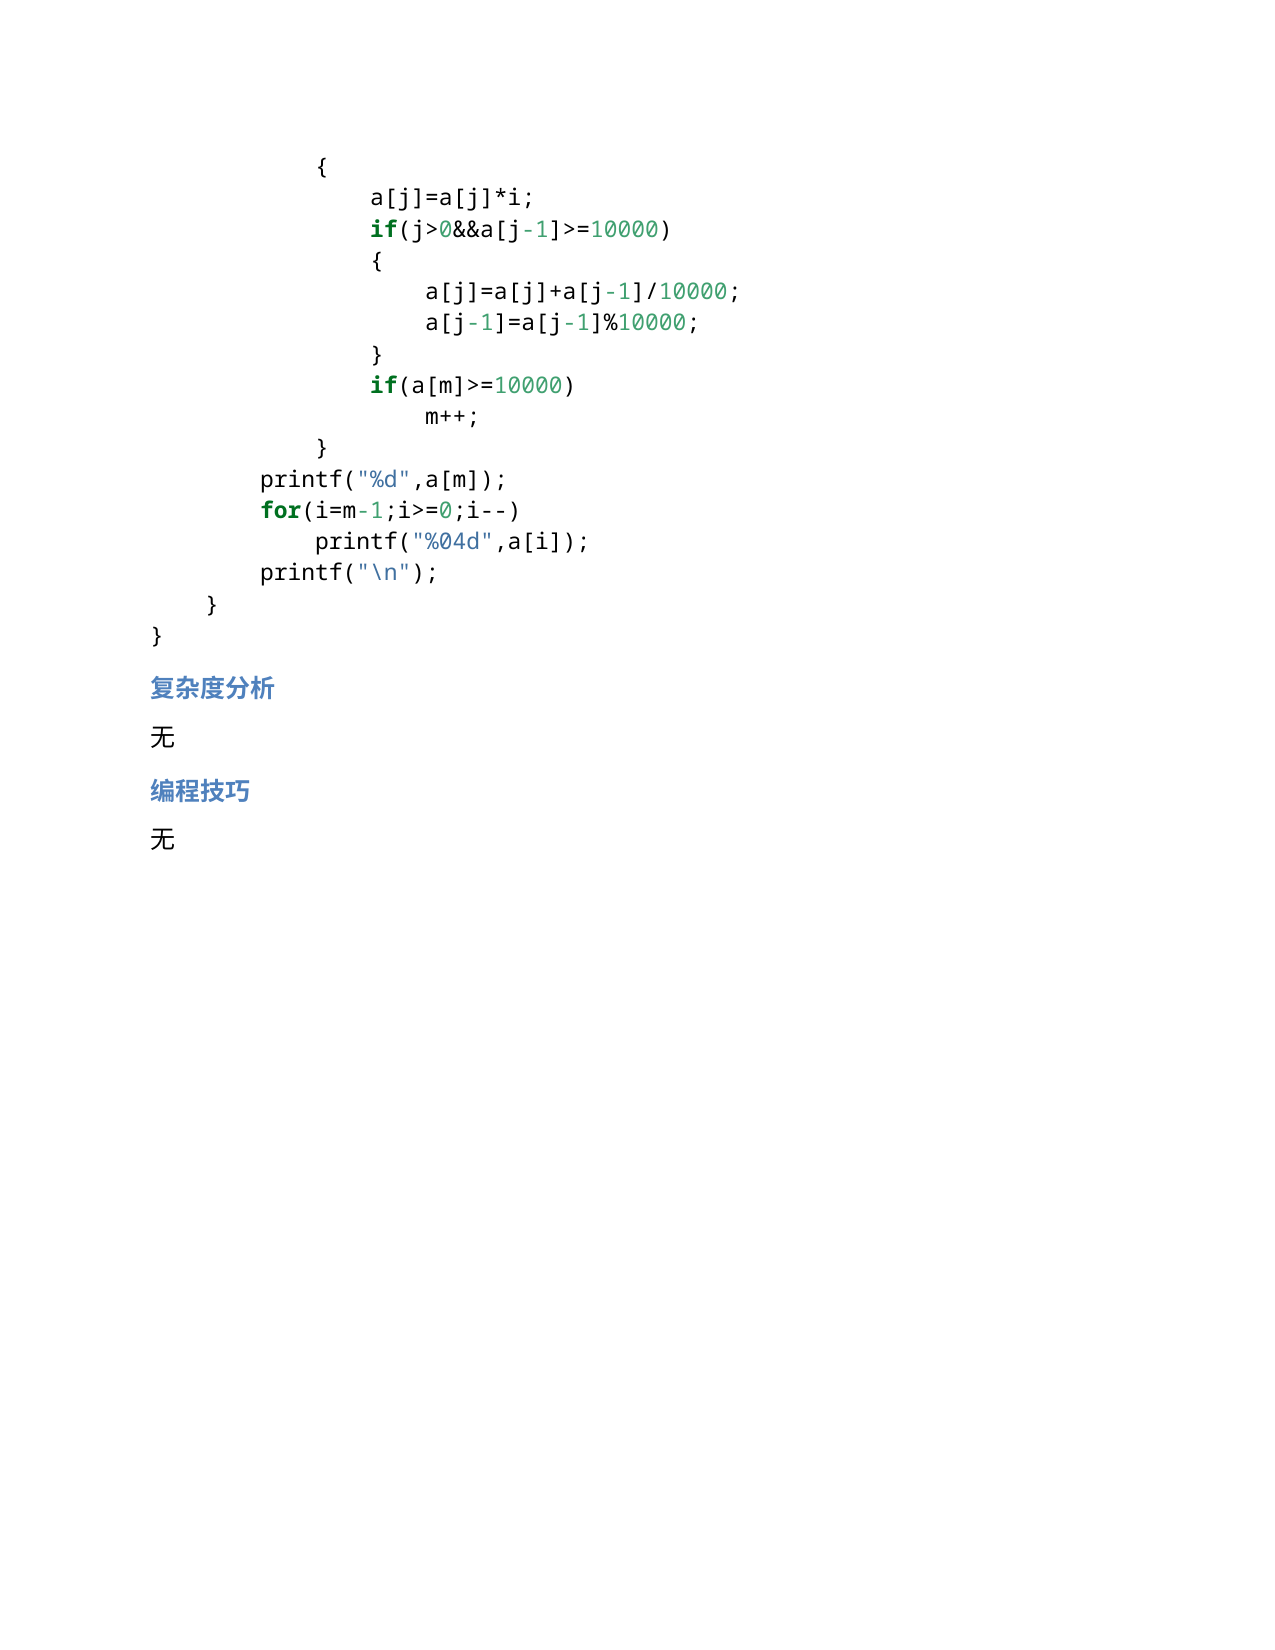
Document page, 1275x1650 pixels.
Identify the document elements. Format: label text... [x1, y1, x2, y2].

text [150, 150, 1125, 650]
text 无 [150, 724, 1125, 752]
subtitle 编程技巧 [150, 773, 1125, 807]
subtitle 复杂度分析 [150, 671, 1125, 705]
text 无 [150, 826, 1125, 855]
